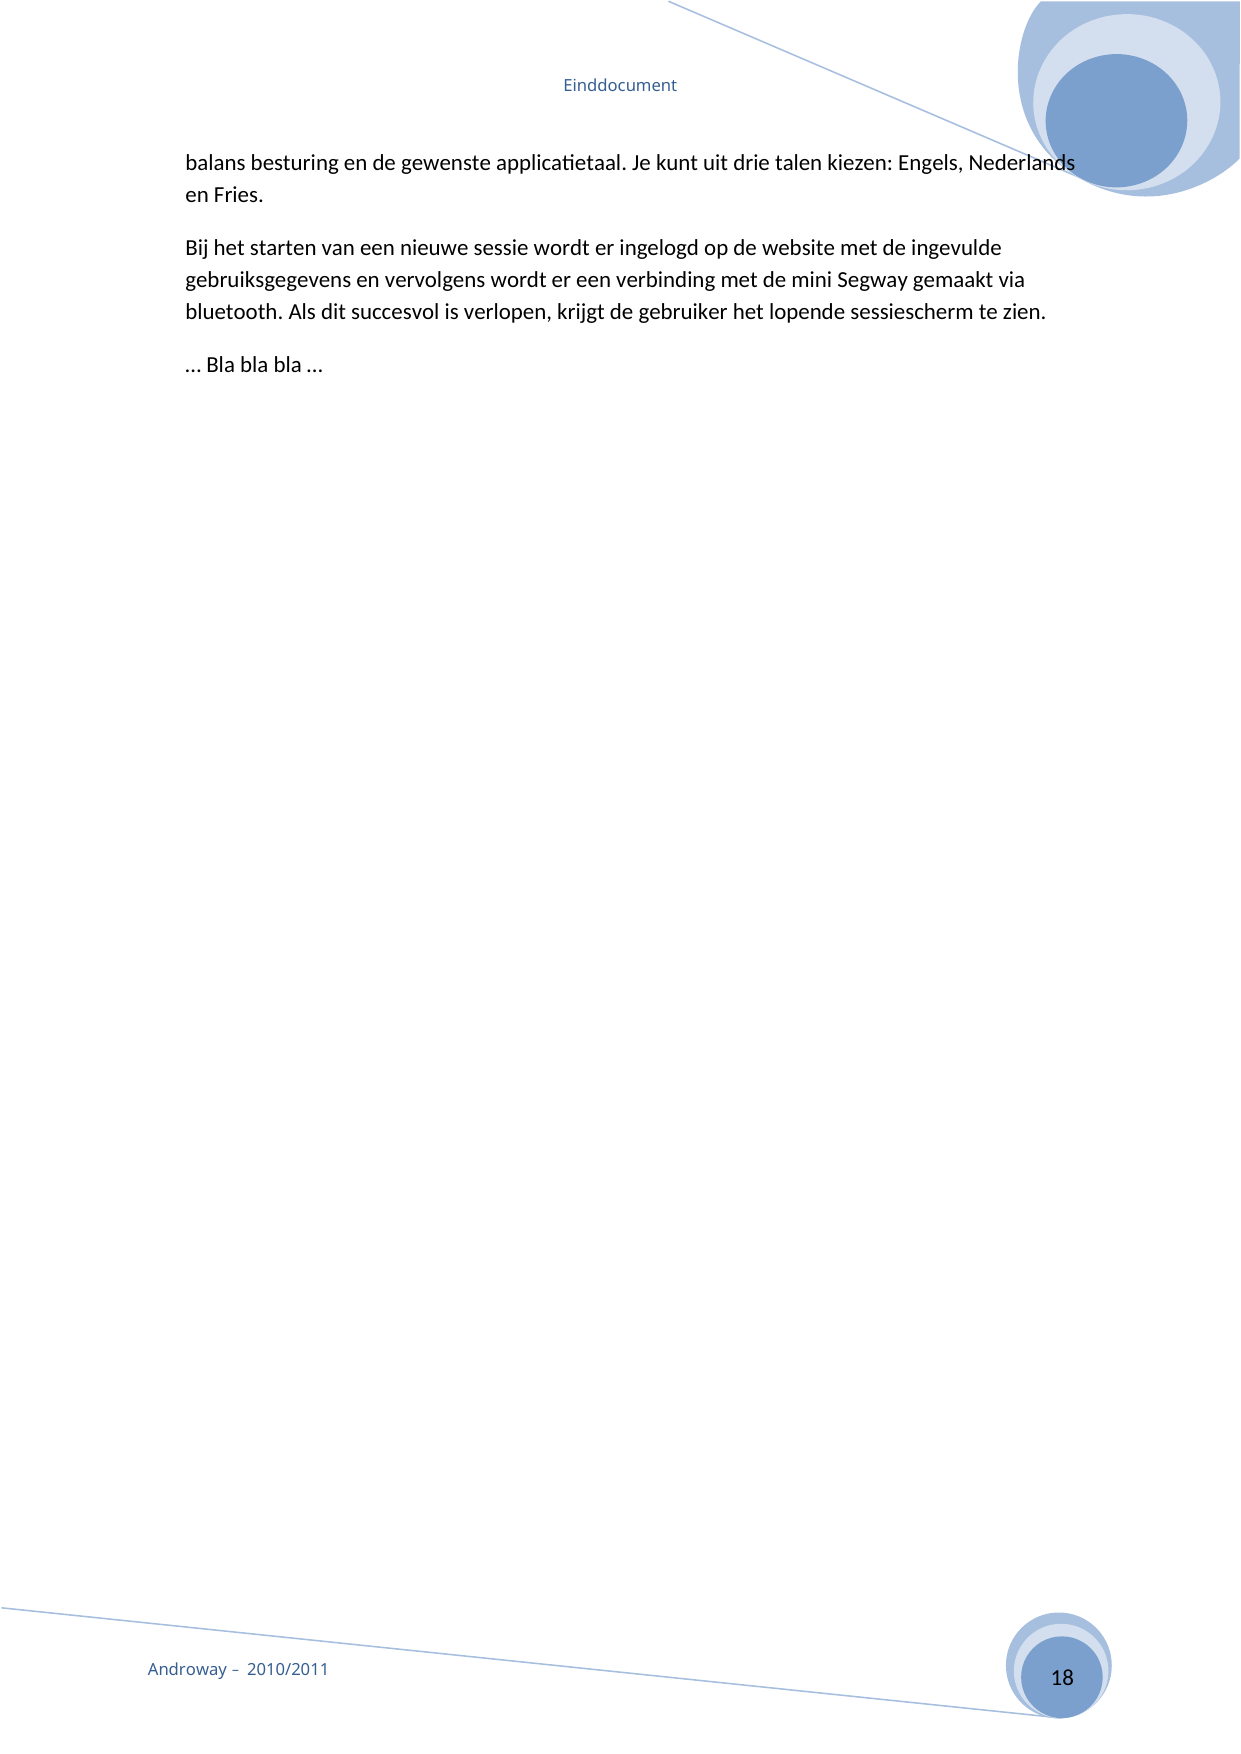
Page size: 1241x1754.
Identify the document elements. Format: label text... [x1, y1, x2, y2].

text … Bla bla bla …Persoonlijke interesses & doelstellingen… [185, 350, 1093, 378]
text Bij het starten van een nieuwe sessie wordt er ingelogd op de website met de ingevulde gebruiksgegevens en vervolgens wordt er een verbinding met de mini Segway gemaakt via bluetooth. Als dit succesvol is verlopen, krijgt de gebruiker het lopende sessiescherm te zien. [185, 233, 1093, 325]
